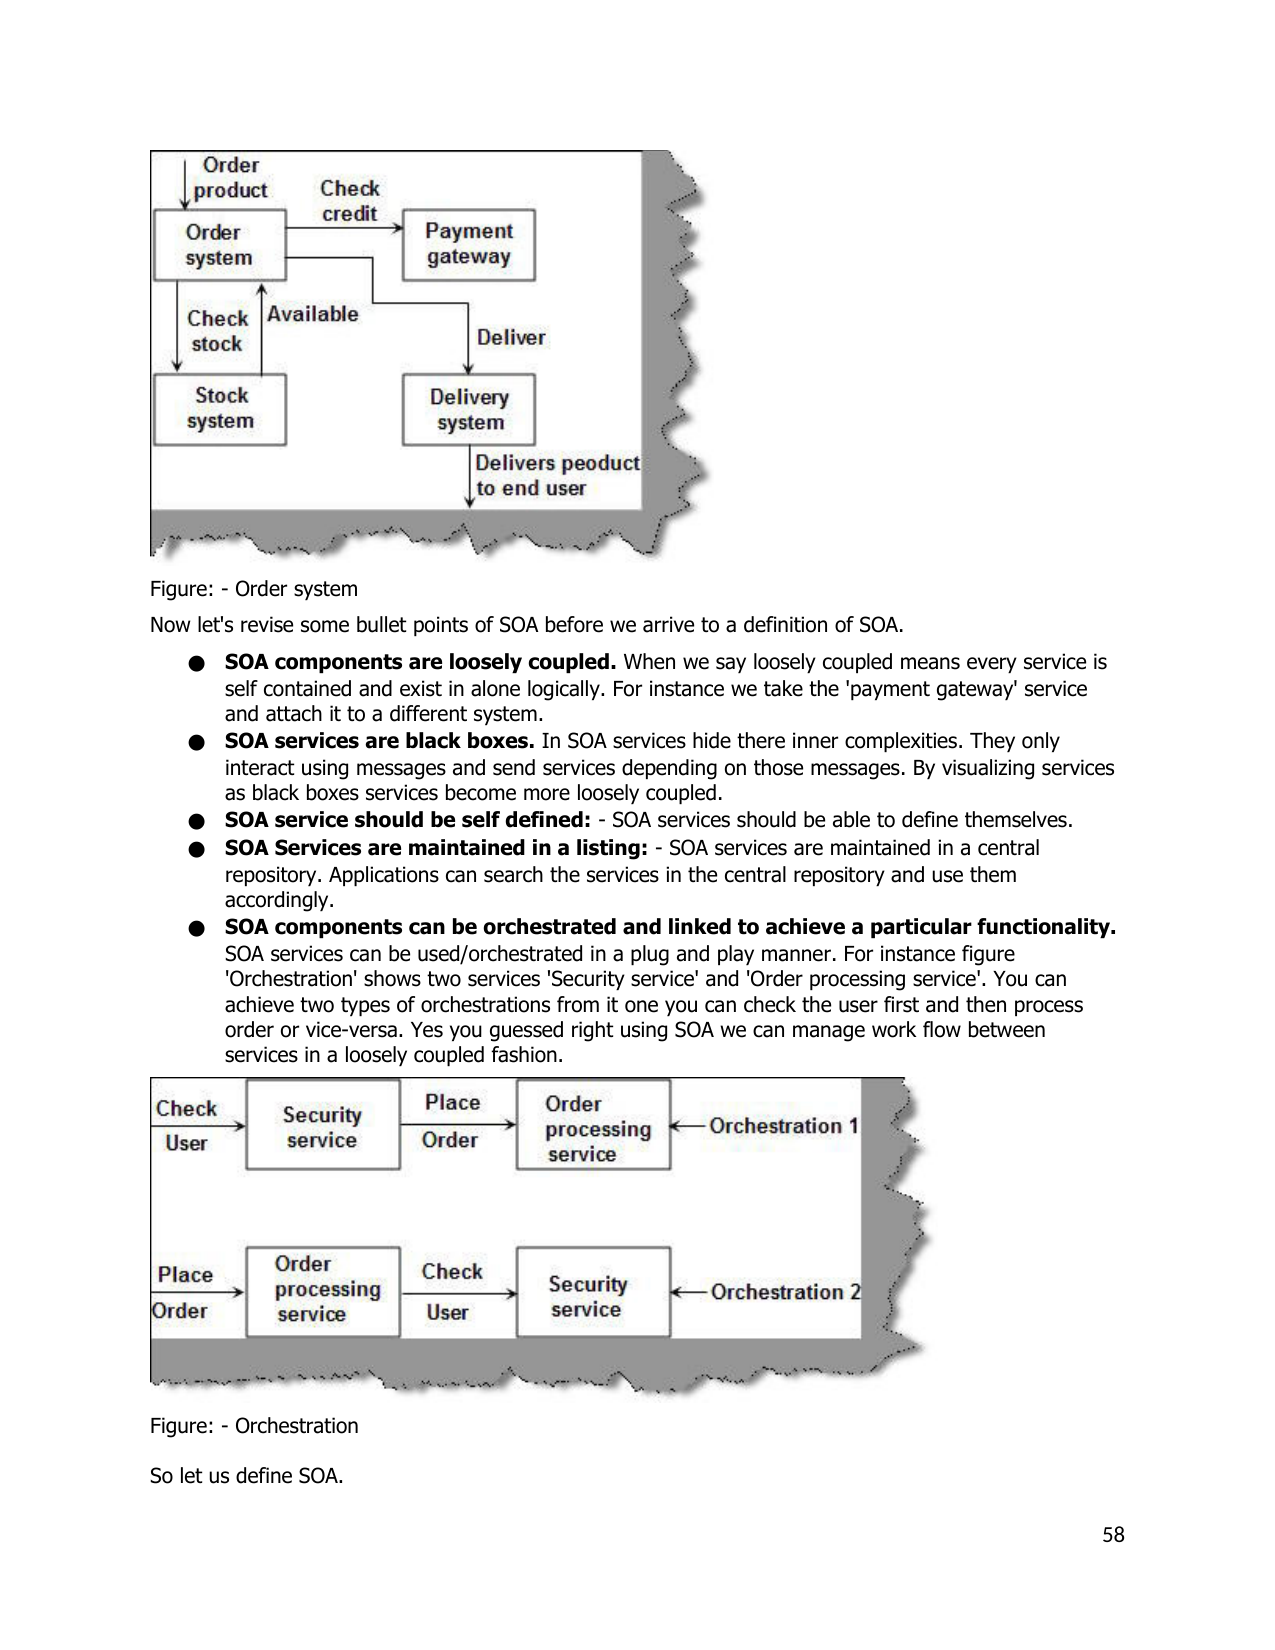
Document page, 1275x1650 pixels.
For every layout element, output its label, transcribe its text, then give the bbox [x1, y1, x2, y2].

list SOA service should be self defined: - SOA services should be able to define themselves. [187, 805, 1125, 833]
text Now let's revise some bullet points of SOA before we arrive to a definition of SOA. [150, 612, 1125, 637]
picture [150, 1077, 938, 1403]
picture [150, 150, 714, 566]
list SOA services are black boxes. In SOA services hide there inner complexities. They only interact using messages and send services depending on those messages. By visualizing services as black boxes services become more loosely coupled. [187, 726, 1125, 805]
list SOA components can be orchestrated and linked to achieve a particular functionality. SOA services can be used/orchestrated in a plug and play manner. For instance figure 'Orchestration' shows two services 'Security service' and 'Order processing service'. You can achieve two types of orchestrations from it one you can check the user first and then process order or vice-versa. Yes you guessed right using SOA we can manage work flow between services in a loosely coupled fashion. [187, 912, 1125, 1067]
list SOA components are loosely coupled. When we say loosely coupled means every service is self contained and exist in alone logically. For instance we take the 'payment gateway' service and attach it to a different system. [187, 647, 1125, 726]
text Figure: - Order system [150, 576, 1125, 601]
list SOA Services are maintained in a listing: - SOA services are maintained in a central repository. Applications can search the services in the central repository and use them accordingly. [187, 833, 1125, 912]
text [150, 1413, 1125, 1488]
